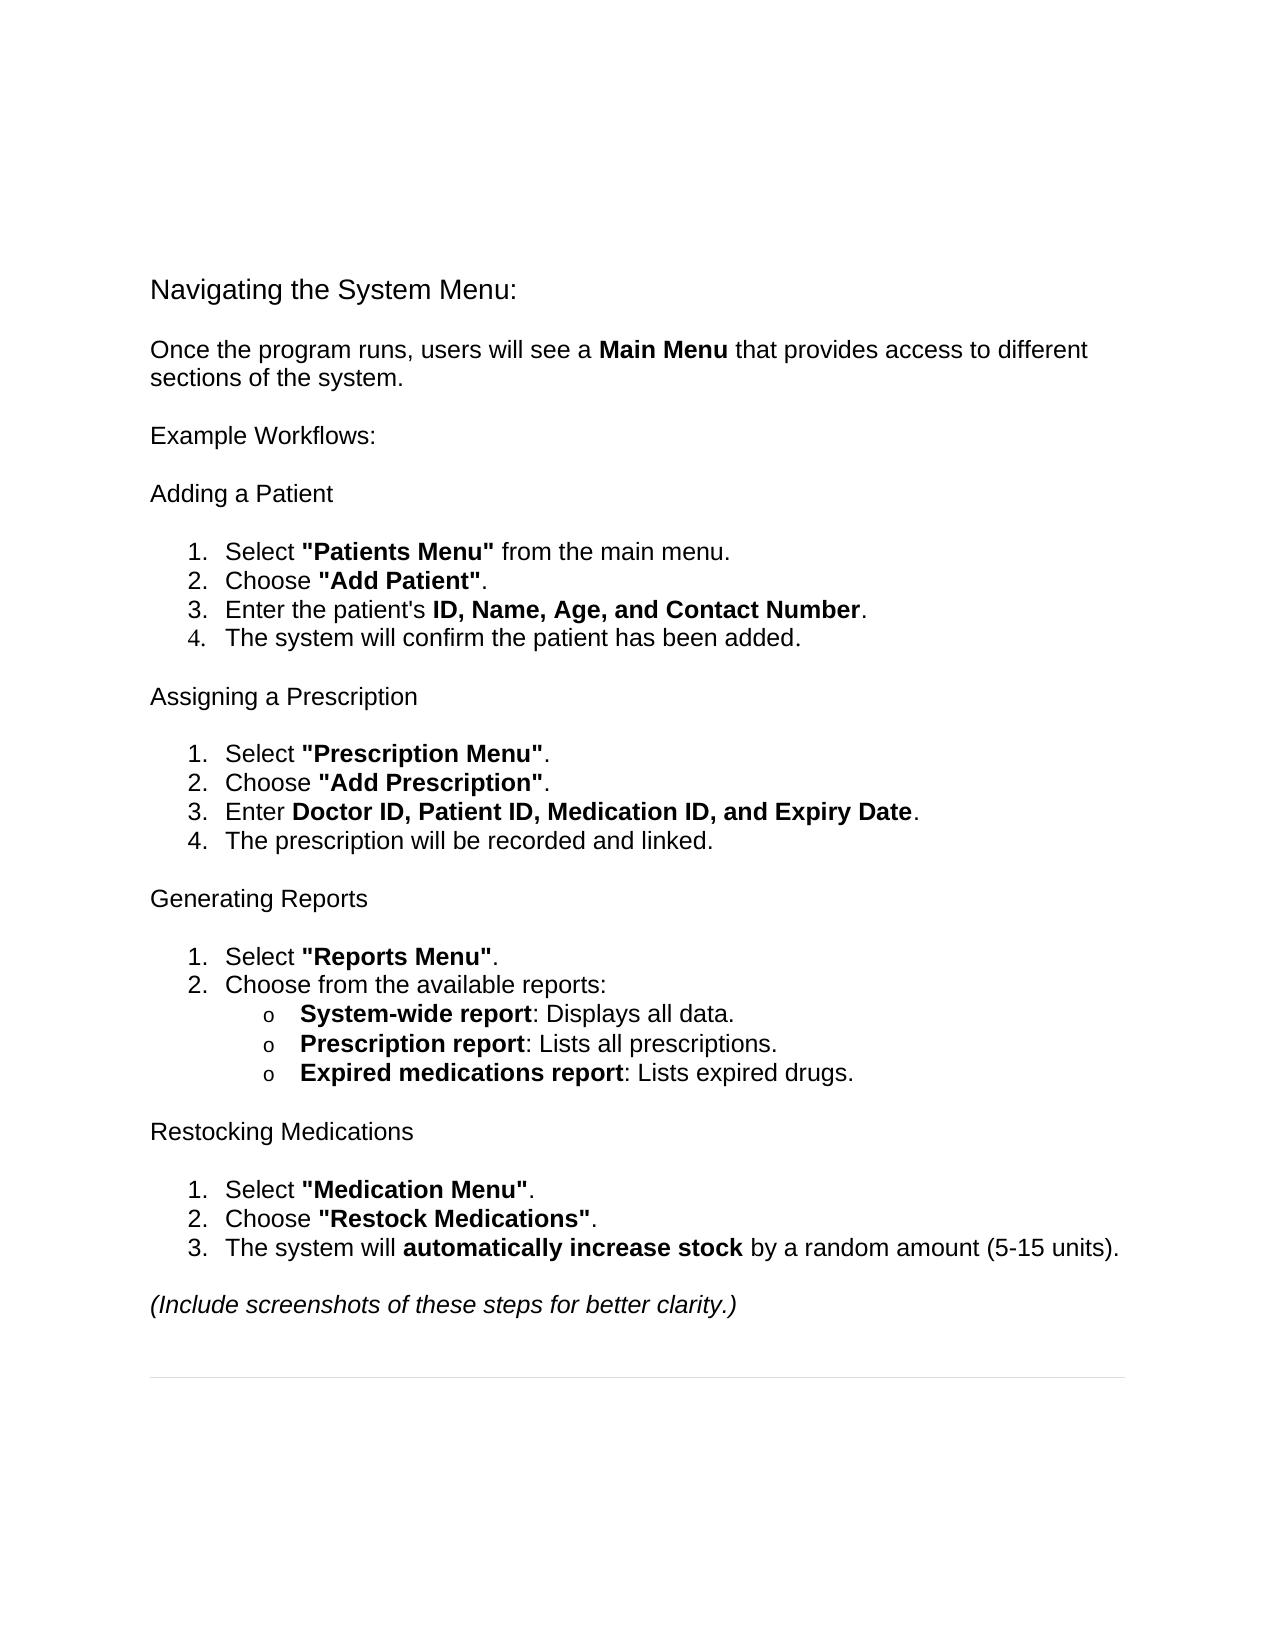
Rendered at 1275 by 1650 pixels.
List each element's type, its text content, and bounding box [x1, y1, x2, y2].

list Choose "Add Patient". [187, 566, 1125, 595]
list Expired medications report: Lists expired drugs. [262, 1058, 1125, 1088]
list Enter the patient's ID, Name, Age, and Contact Number. [187, 595, 1125, 623]
list System-wide report: Displays all data. [262, 999, 1125, 1029]
list Select "Medication Menu". [187, 1175, 1125, 1204]
text Once the program runs, users will see a Main Menu that provides access to different sections of the system. [150, 335, 1125, 392]
text Adding a Patient [150, 479, 1125, 508]
list Prescription report: Lists all prescriptions. [262, 1029, 1125, 1058]
text Assigning a Prescription [150, 681, 1125, 710]
list Select "Patients Menu" from the main menu. [187, 537, 1125, 566]
list The system will confirm the patient has been added. [187, 623, 1125, 652]
list Select "Prescription Menu". [187, 739, 1125, 768]
list Select "Reports Menu". [187, 941, 1125, 970]
text Restocking Medications [150, 1117, 1125, 1146]
list The system will automatically increase stock by a random amount (5-15 units). [187, 1233, 1125, 1261]
text Generating Reports [150, 883, 1125, 912]
list The prescription will be recorded and linked. [187, 826, 1125, 854]
list Enter Doctor ID, Patient ID, Medication ID, and Expiry Date. [187, 797, 1125, 826]
list Choose "Add Prescription". [187, 768, 1125, 797]
text Example Workflows: [150, 421, 1125, 450]
text Navigating the System Menu: [150, 273, 1125, 306]
text (Include screenshots of these steps for better clarity.) [150, 1291, 1125, 1319]
list Choose "Restock Medications". [187, 1204, 1125, 1233]
list Choose from the available reports: [187, 970, 1125, 999]
